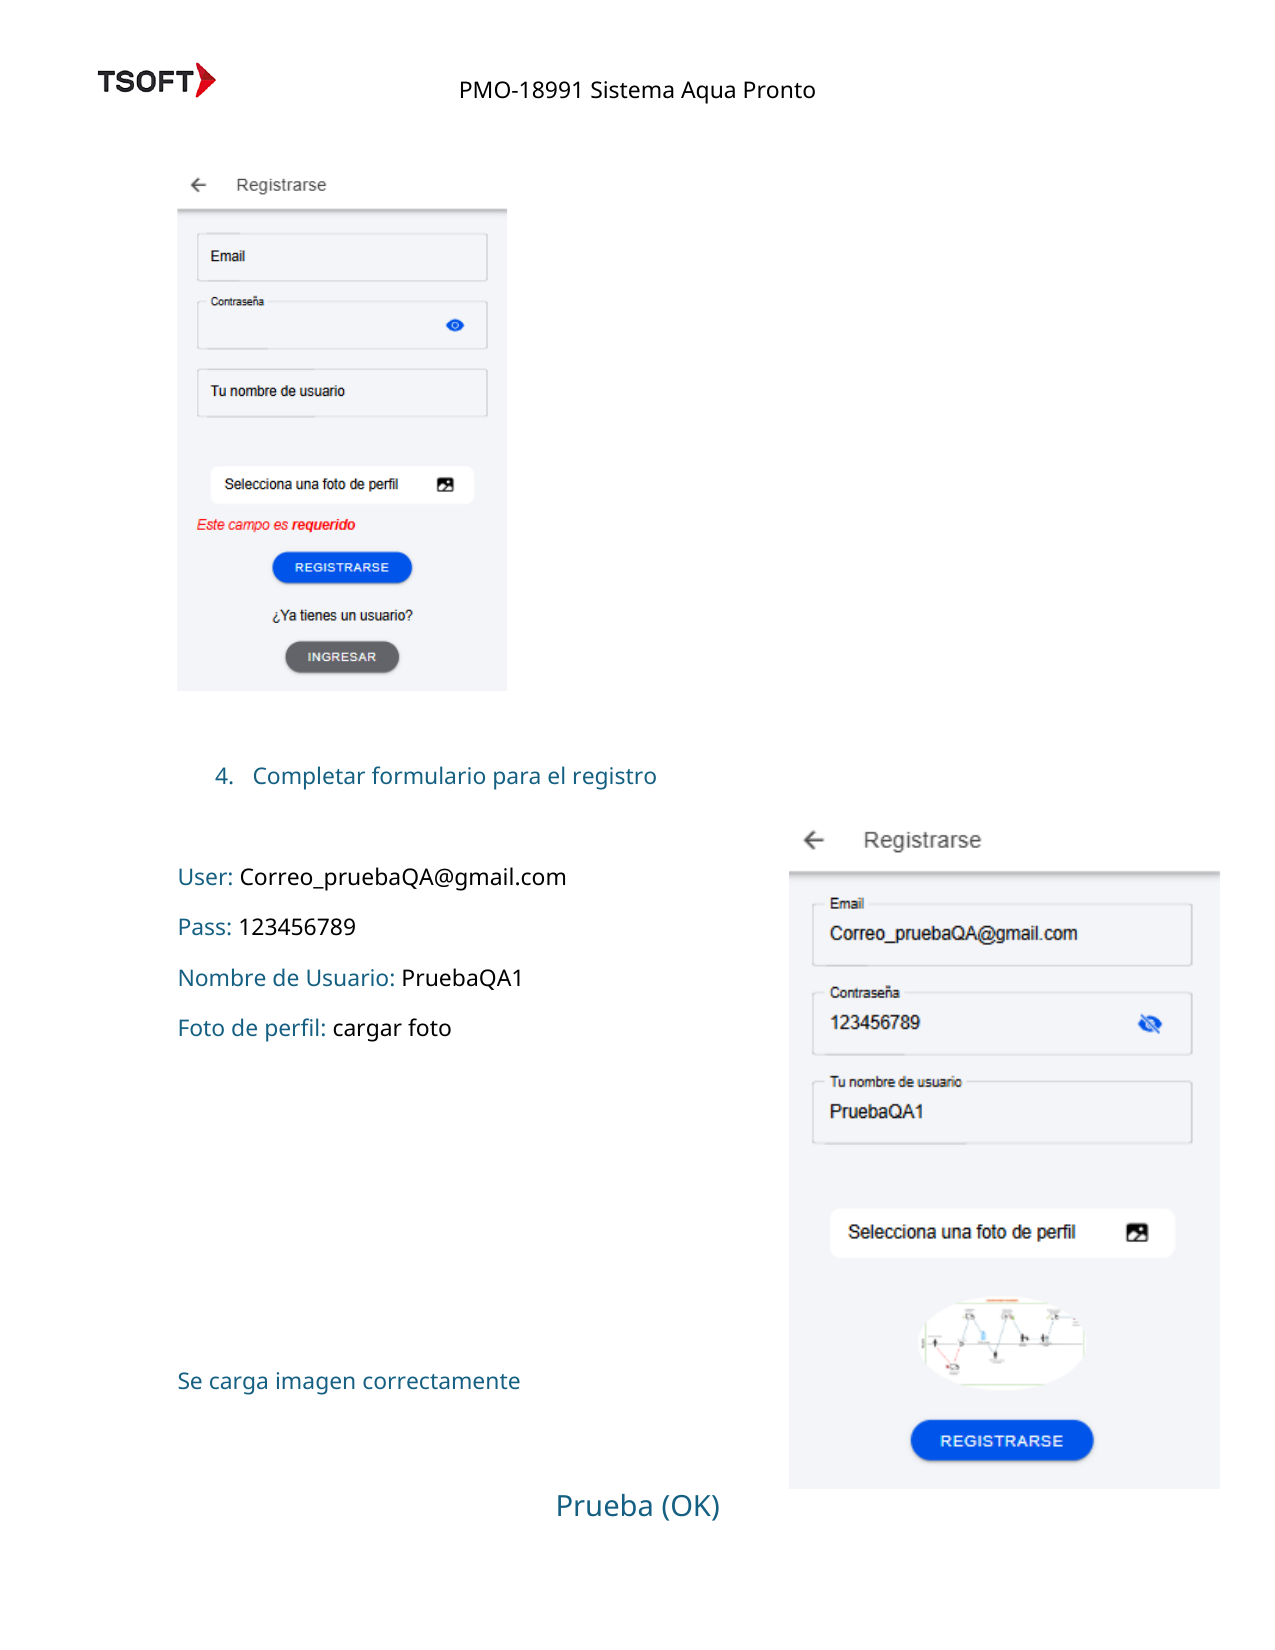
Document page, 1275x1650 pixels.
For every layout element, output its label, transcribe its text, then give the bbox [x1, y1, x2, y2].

picture [97, 4, 245, 152]
text Se carga imagen correctamente [177, 1365, 789, 1396]
text Foto de perfil: cargar foto [177, 1012, 789, 1043]
picture [177, 167, 508, 691]
picture [789, 812, 1221, 1489]
text Pass: 123456789 [177, 911, 789, 943]
list Completar formulario para el registro [215, 760, 1098, 791]
text Nombre de Usuario: PruebaQA1 [177, 962, 789, 993]
text User: Correo_pruebaQA@gmail.com [177, 861, 789, 892]
